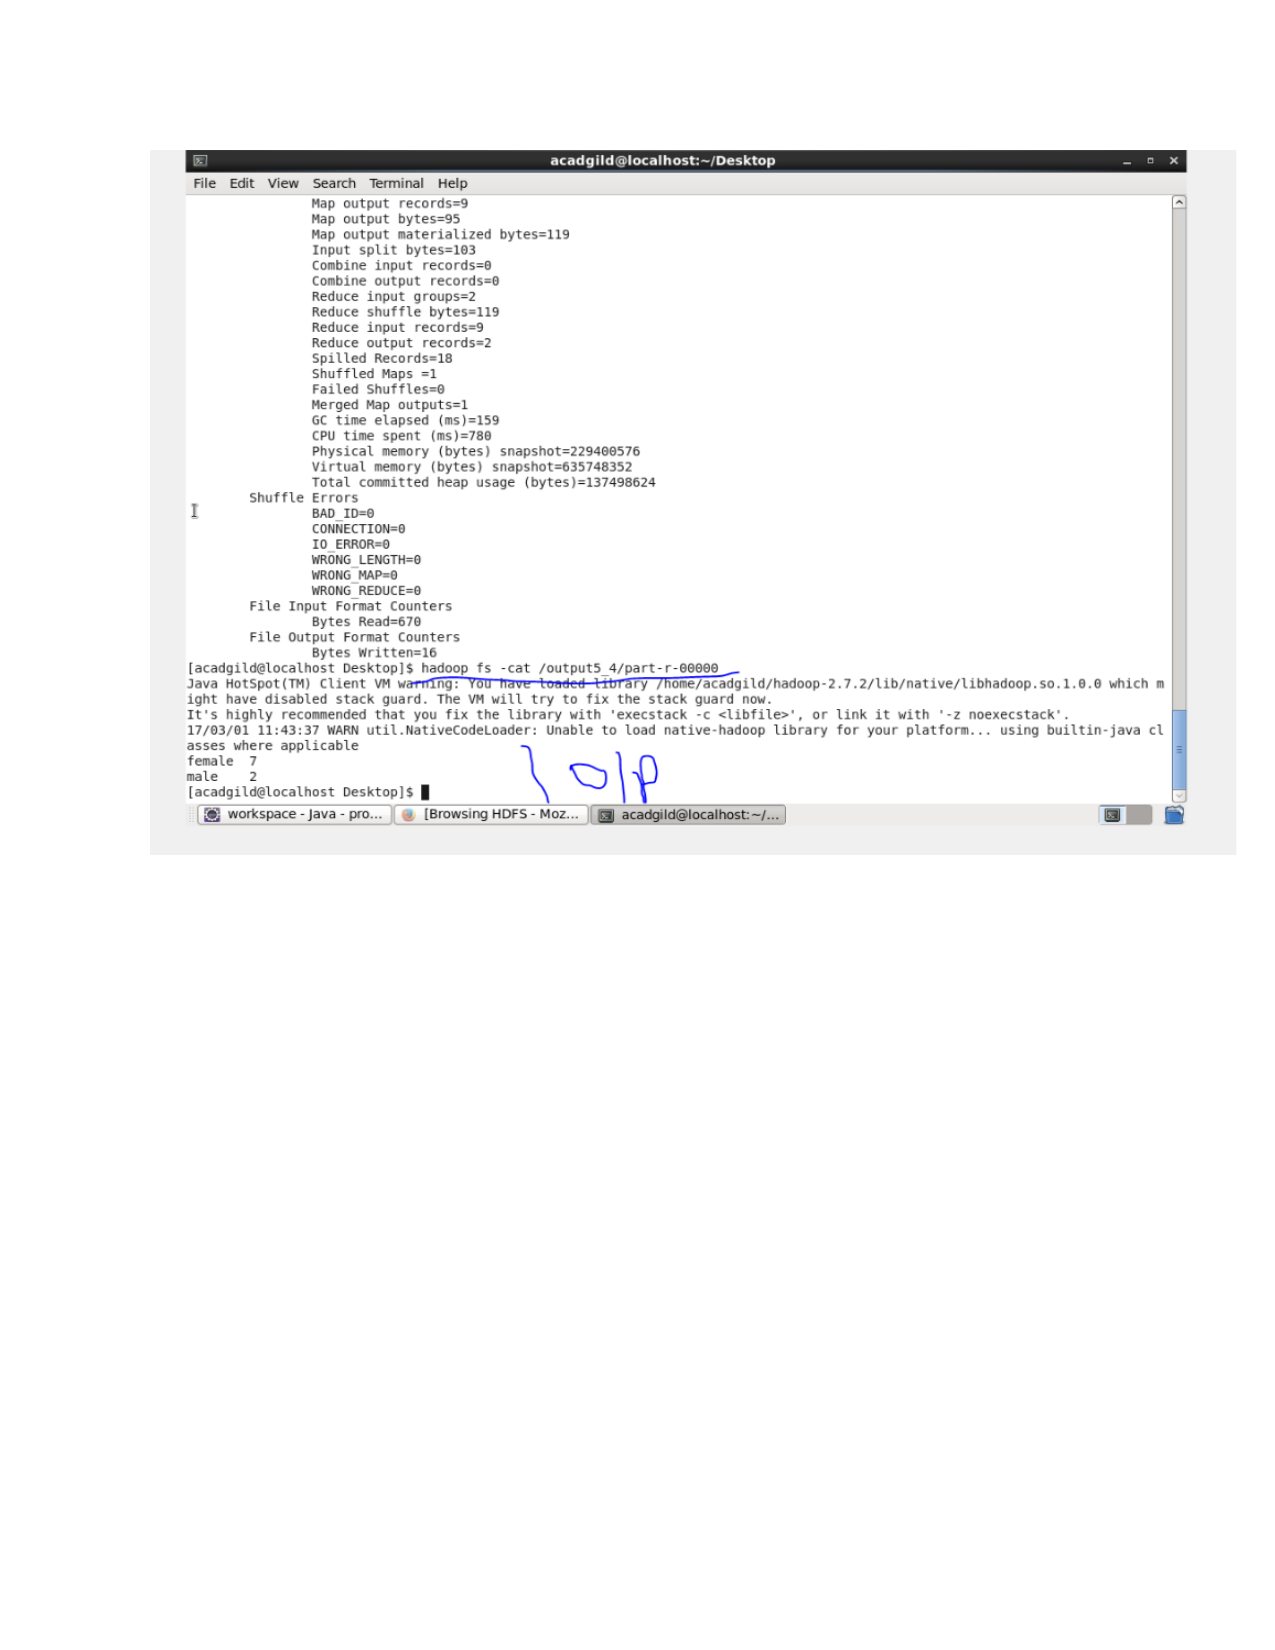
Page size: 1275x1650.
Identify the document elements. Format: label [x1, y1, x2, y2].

picture [150, 150, 1237, 855]
